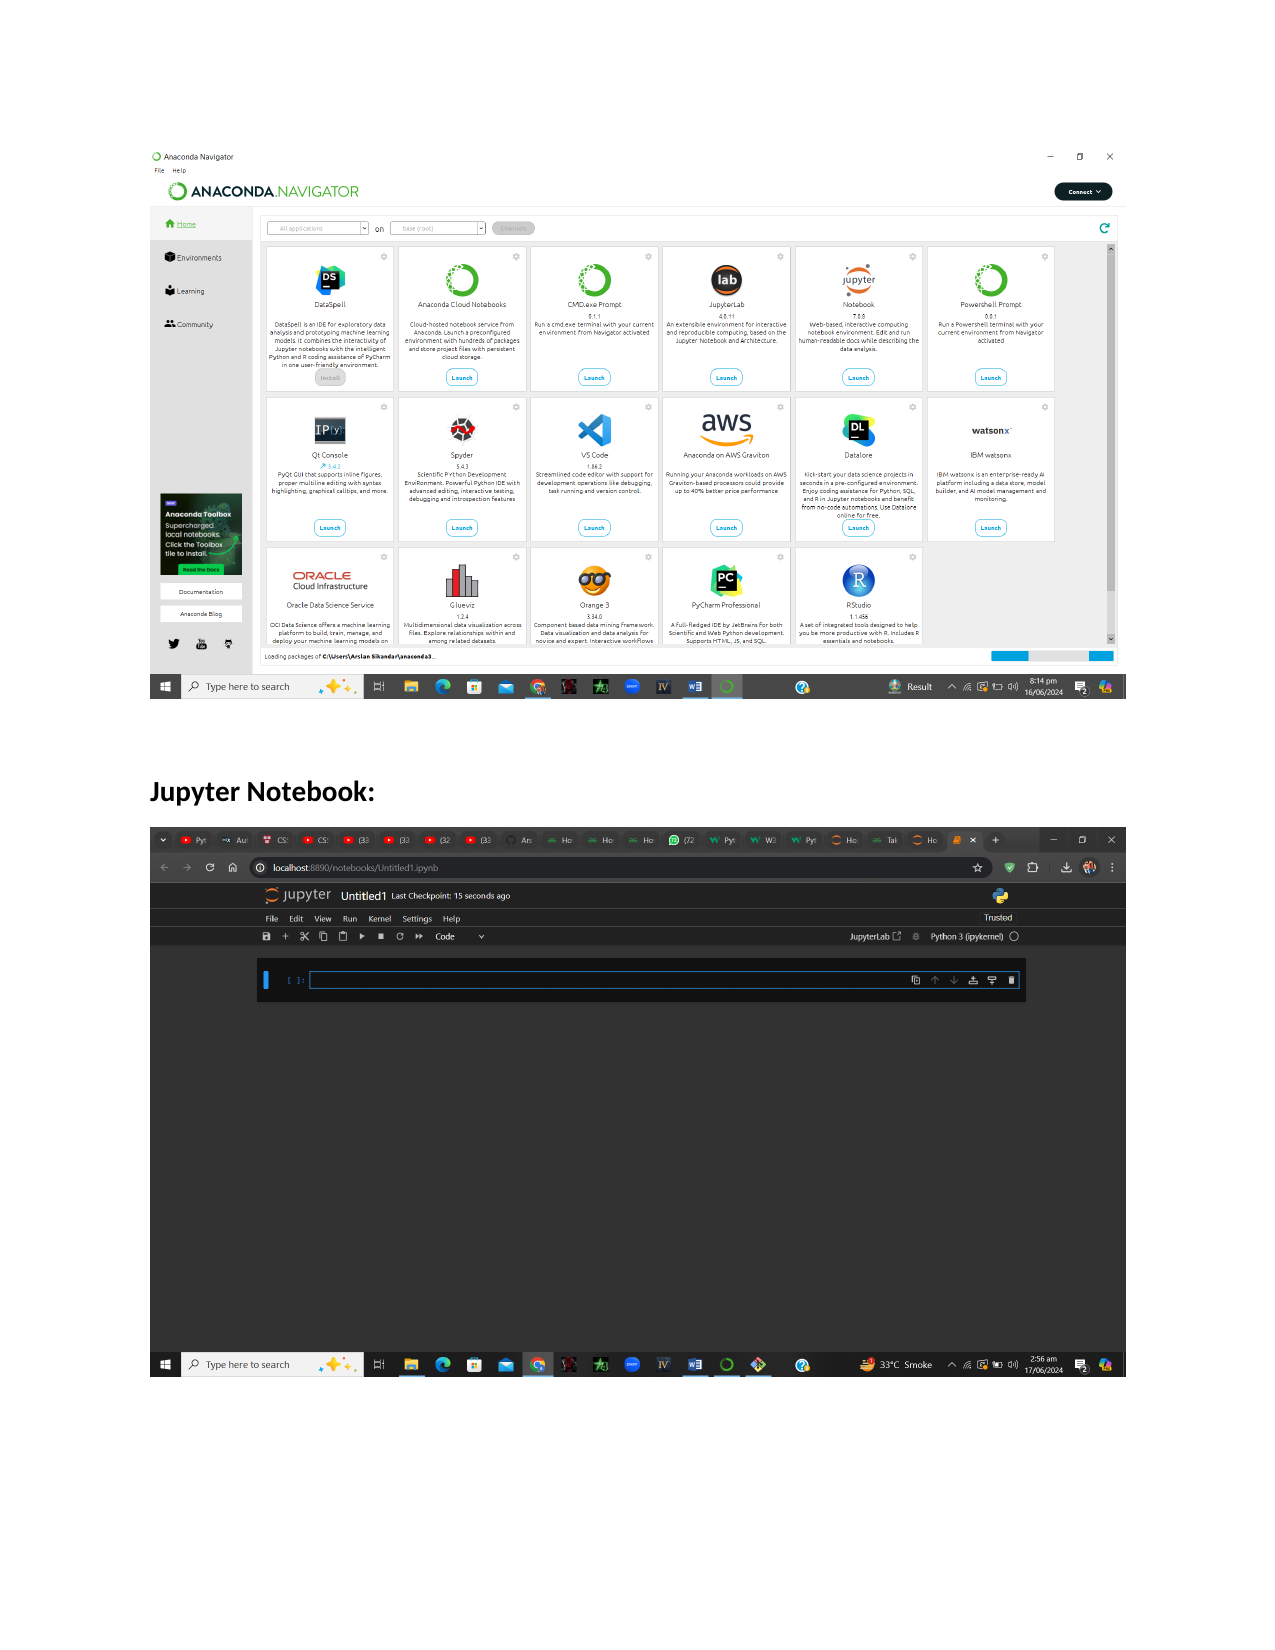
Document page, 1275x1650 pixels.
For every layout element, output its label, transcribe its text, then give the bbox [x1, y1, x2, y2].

picture [150, 827, 1126, 1377]
text Jupyter Notebook: [150, 773, 1125, 808]
picture [150, 149, 1126, 699]
